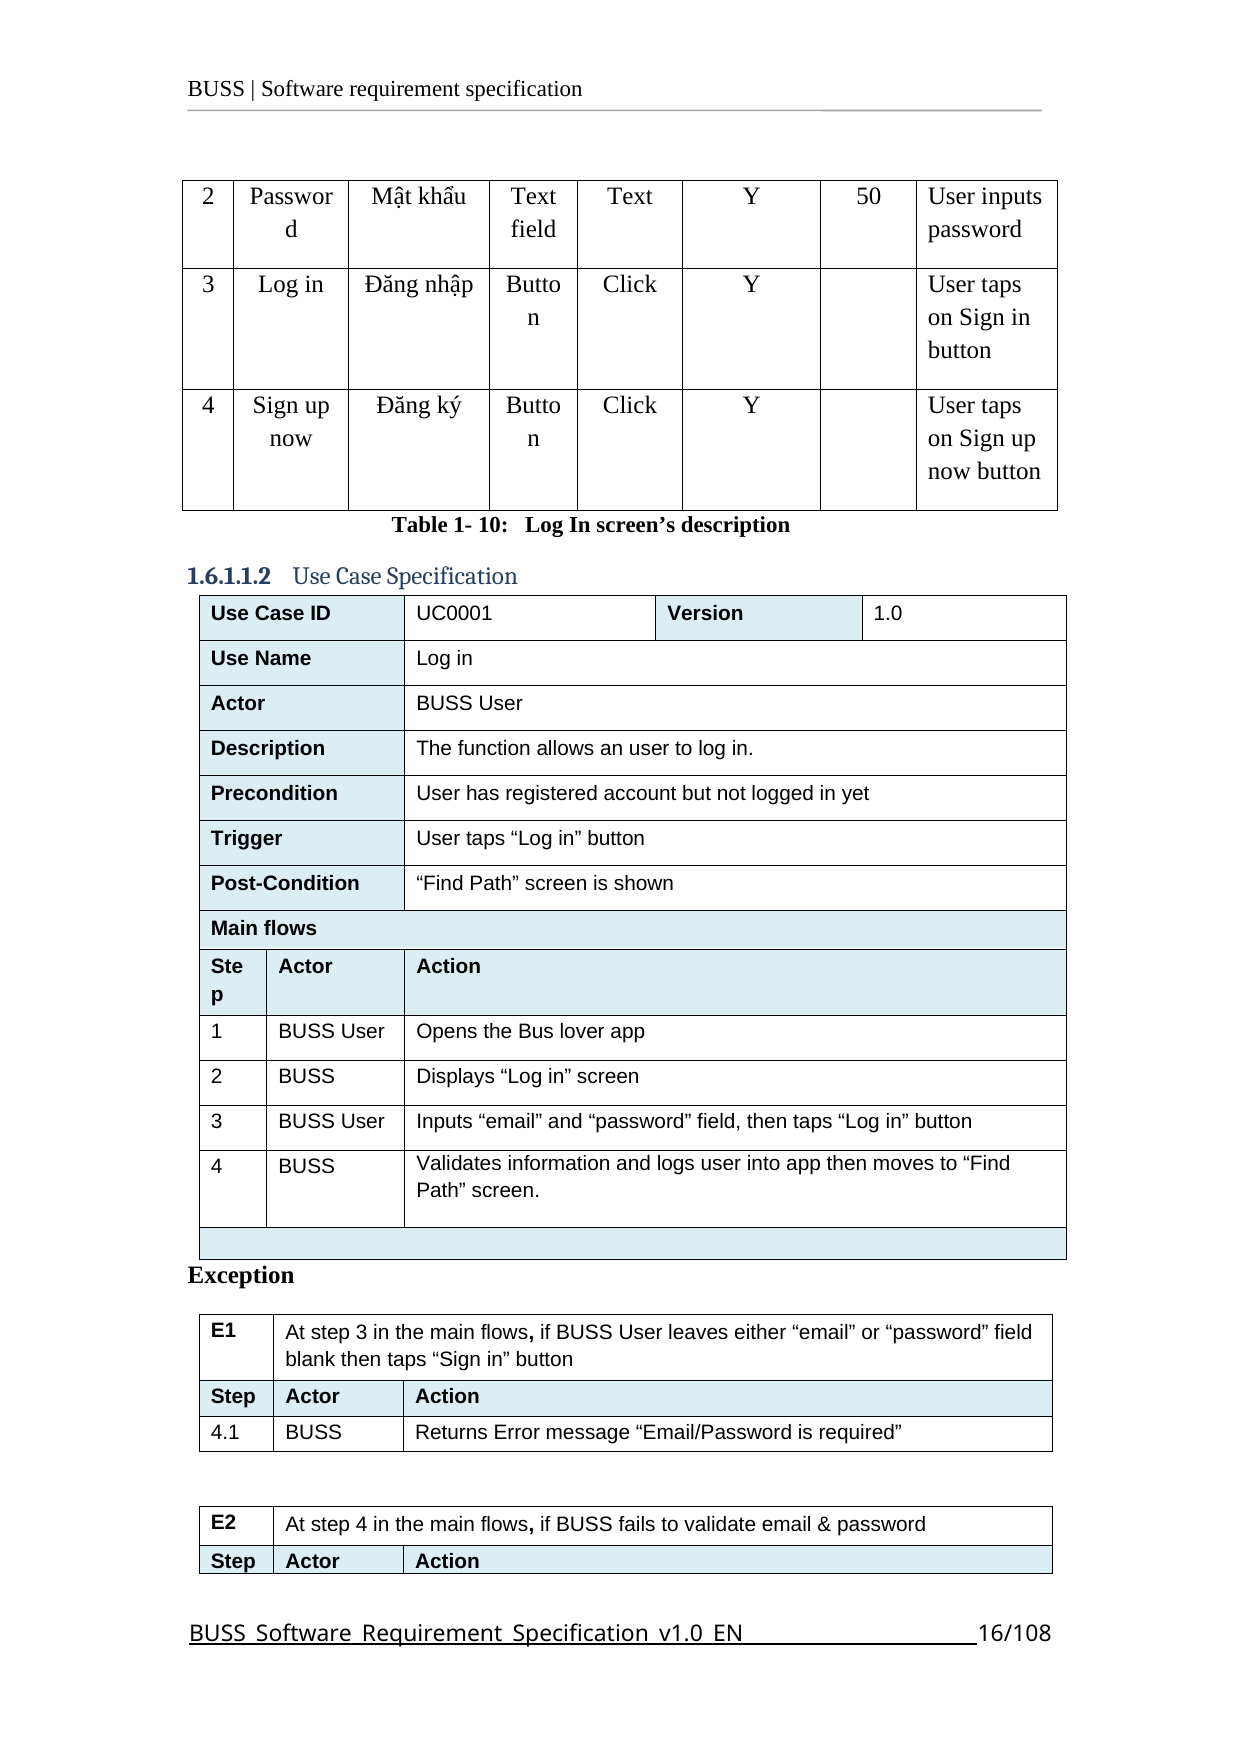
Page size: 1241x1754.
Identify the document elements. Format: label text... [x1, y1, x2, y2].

table_header 1.0 [863, 596, 1066, 640]
table_cell Sign up now [234, 390, 348, 510]
text Exception [187, 1260, 1053, 1289]
table_cell Inputs “email” and “password” field, then taps “Log in” button [405, 1106, 1066, 1150]
table_cell “Find Path” screen is shown [405, 866, 1066, 910]
table_cell Returns Error message “Email/Password is required” [404, 1417, 1052, 1451]
table_cell Y [683, 181, 820, 268]
table_cell User taps “Log in” button [405, 821, 1066, 865]
table_cell Post-Condition [200, 866, 404, 910]
table_cell BUSS [274, 1417, 403, 1451]
table_cell [821, 390, 916, 510]
table_cell The function allows an user to log in. [405, 731, 1066, 775]
table_cell Description [200, 731, 404, 775]
table_cell Click [578, 390, 682, 510]
table_cell Validates information and logs user into app then moves to “Find Path” screen. [405, 1151, 1066, 1227]
table_cell BUSS User [267, 1016, 404, 1060]
table_cell Password [234, 181, 348, 268]
table_cell Log in [405, 641, 1066, 685]
table_cell 3 [200, 1106, 266, 1150]
table_cell Đăng nhập [349, 269, 489, 389]
table_header Use Case ID [200, 596, 404, 640]
table_cell Step [200, 1546, 273, 1573]
table_cell User taps on Sign in button [917, 269, 1057, 389]
table_cell Actor [267, 950, 404, 1015]
table_cell Precondition [200, 776, 404, 820]
table_cell BUSS User [405, 686, 1066, 730]
table_cell Text field [490, 181, 577, 268]
table_header At step 4 in the main flows, if BUSS fails to validate email & password [274, 1507, 1052, 1544]
table_cell Actor [274, 1546, 403, 1573]
table_cell Y [683, 269, 820, 389]
table_header E1 [200, 1315, 273, 1380]
table_cell [200, 1228, 1066, 1259]
table_cell Step [200, 1381, 273, 1416]
table_cell 2 [183, 181, 233, 268]
table_cell Action [405, 950, 1066, 1015]
table_cell Actor [274, 1381, 403, 1416]
table_cell Main flows [200, 911, 1066, 948]
table_header Version [656, 596, 862, 640]
table_cell Button [490, 390, 577, 510]
table_cell BUSS User [267, 1106, 404, 1150]
table_header E2 [200, 1507, 273, 1544]
table_cell User taps on Sign up now button [917, 390, 1057, 510]
table_cell Trigger [200, 821, 404, 865]
table_cell Click [578, 269, 682, 389]
table_cell Actor [200, 686, 404, 730]
table_cell 2 [200, 1061, 266, 1105]
table_cell Action [404, 1381, 1052, 1416]
table_cell Opens the Bus lover app [405, 1016, 1066, 1060]
subtitle Use Case Specification [187, 562, 1053, 591]
table_cell Đăng ký [349, 390, 489, 510]
table_cell Displays “Log in” screen [405, 1061, 1066, 1105]
table_cell Button [490, 269, 577, 389]
table_cell 4 [183, 390, 233, 510]
table_cell User inputs password [917, 181, 1057, 268]
table_cell Action [404, 1546, 1052, 1573]
table_cell 50 [821, 181, 916, 268]
table_header At step 3 in the main flows, if BUSS User leaves either “email” or “password” field blank then taps “Sign in” button [274, 1315, 1052, 1380]
table_cell BUSS [267, 1061, 404, 1105]
table_cell BUSS [267, 1151, 404, 1227]
table_cell 4 [200, 1151, 266, 1227]
table_cell Step [200, 950, 266, 1015]
table_cell Text [578, 181, 682, 268]
table_header UC0001 [405, 596, 655, 640]
table_cell 4.1 [200, 1417, 273, 1451]
table_cell User has registered account but not logged in yet [405, 776, 1066, 820]
table_cell 3 [183, 269, 233, 389]
table_cell Mật khẩu [349, 181, 489, 268]
table_cell Log in [234, 269, 348, 389]
table_cell 1 [200, 1016, 266, 1060]
list Log In screen’s description [187, 511, 1053, 537]
table_cell Use Name [200, 641, 404, 685]
table_cell [821, 269, 916, 389]
table_cell Y [683, 390, 820, 510]
